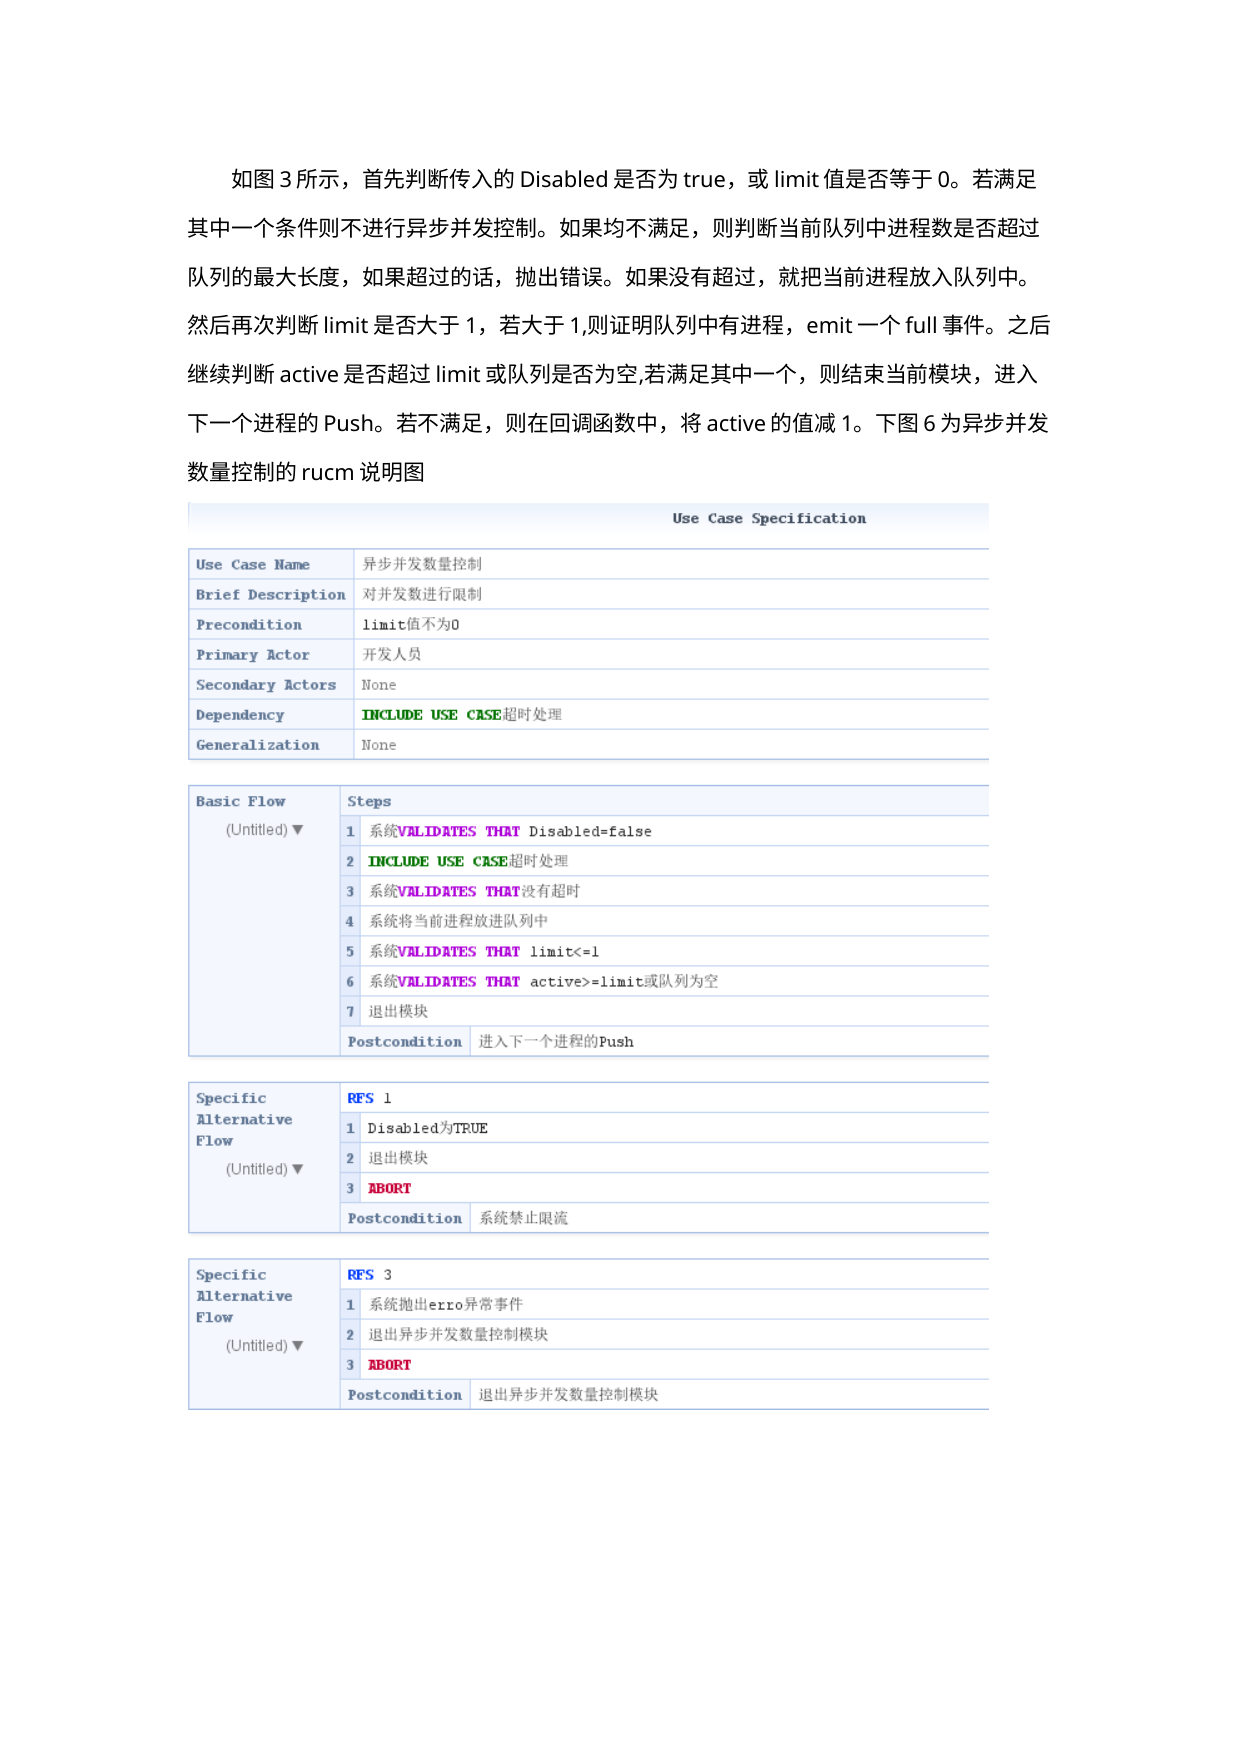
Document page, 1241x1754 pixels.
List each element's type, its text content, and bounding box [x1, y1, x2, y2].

text 如图3所示，首先判断传入的Disabled是否为true，或limit值是否等于0。若满足其中一个条件则不进行异步并发控制。如果均不满足，则判断当前队列中进程数是否超过队列的最大长度，如果超过的话，抛出错误。如果没有超过，就把当前进程放入队列中。然后再次判断limit是否大于1，若大于1,则证明队列中有进程，emit一个full事件。之后继续判断active是否超过limit或队列是否为空,若满足其中一个，则结束当前模块，进入下一个进程的Push。若不满足，则在回调函数中，将active的值减1。下图6为异步并发数量控制的rucm说明图 [187, 162, 1053, 487]
picture [187, 502, 989, 1410]
